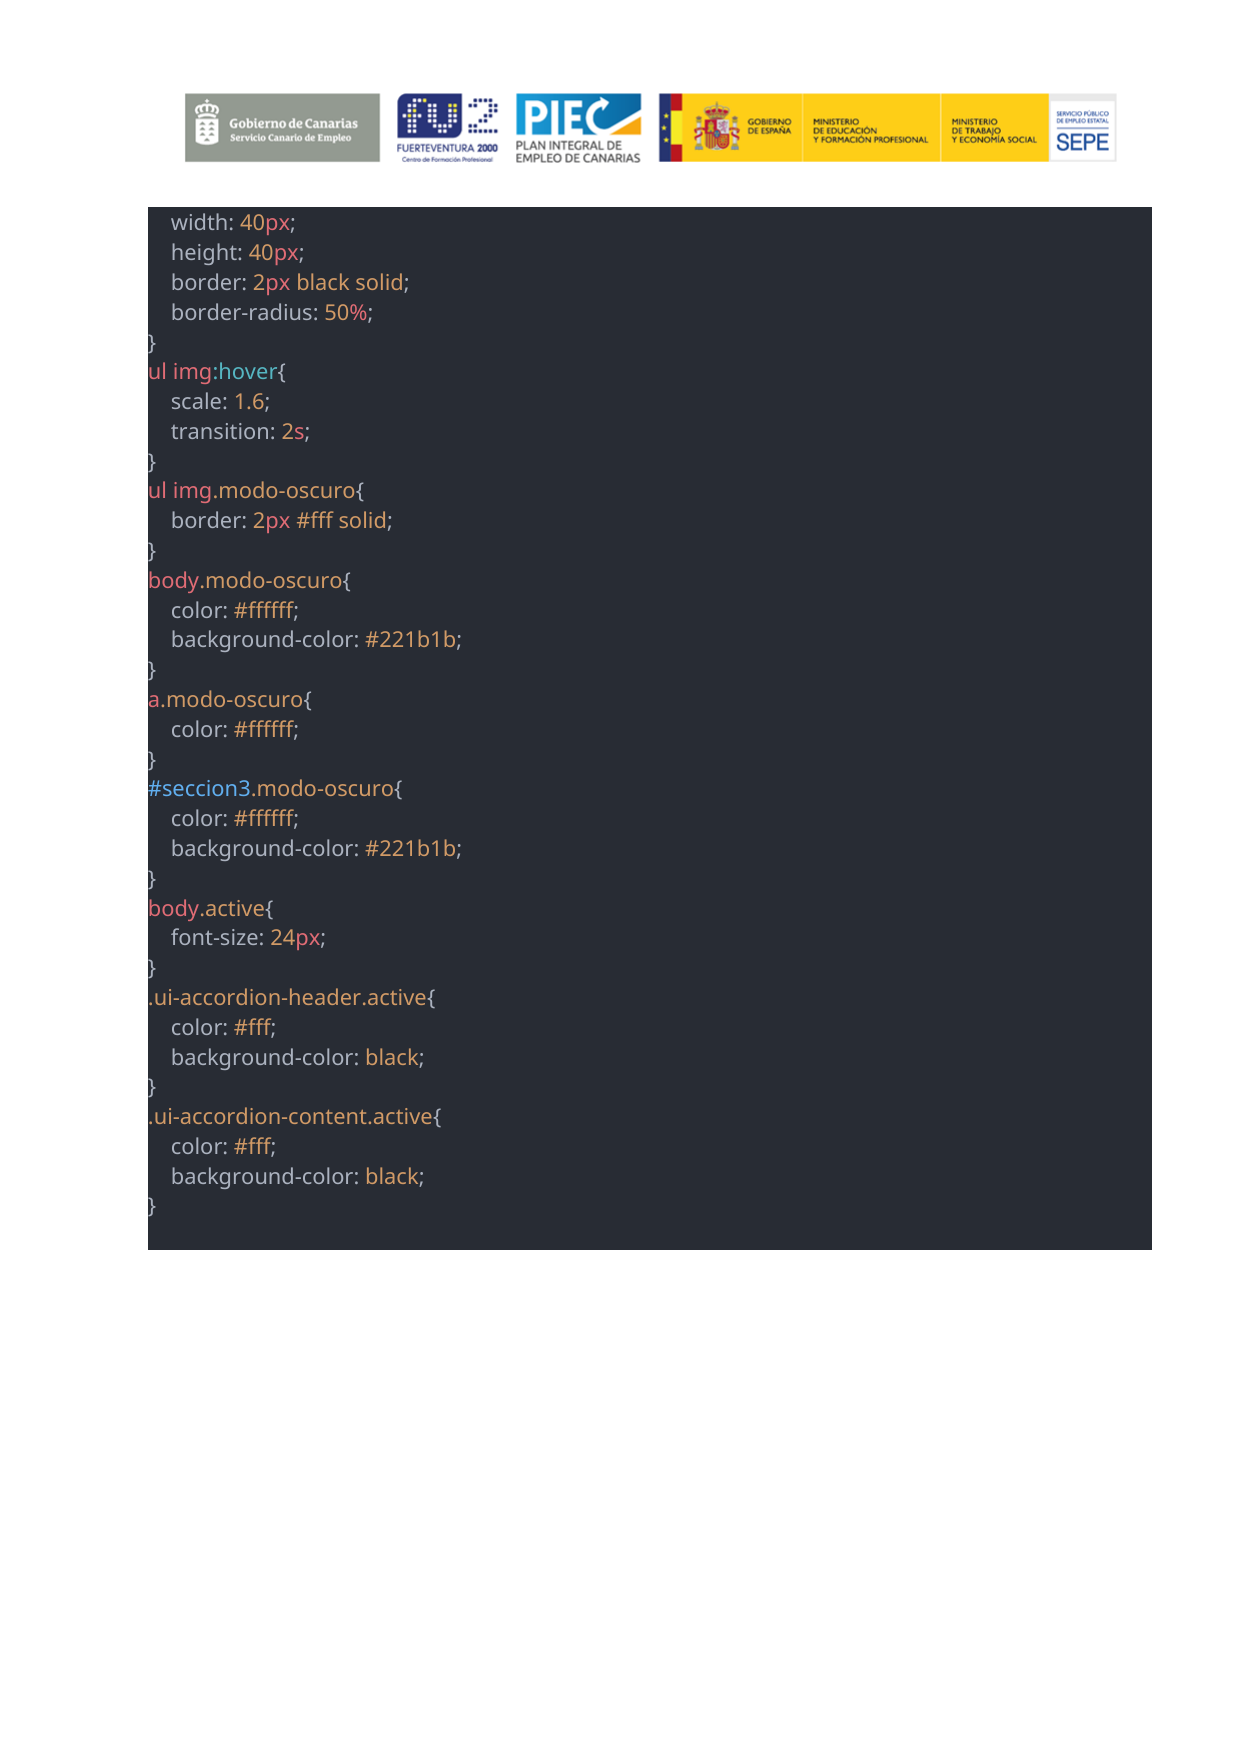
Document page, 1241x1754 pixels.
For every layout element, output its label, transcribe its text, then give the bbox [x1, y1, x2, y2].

text border-radius: 50%; [148, 297, 1152, 327]
text font-size: 24px; [148, 922, 1152, 952]
text color: #ffffff; [148, 595, 1152, 624]
text background-color: #221b1b; [148, 624, 1152, 654]
text height: 40px; [148, 237, 1152, 267]
text background-color: black; [148, 1042, 1152, 1071]
text width: 40px; [148, 207, 1152, 237]
text body.active{ [148, 893, 1152, 922]
text } [148, 952, 1152, 982]
text border: 2px #fff solid; [148, 505, 1152, 535]
text } [148, 327, 1152, 356]
picture [162, 73, 1137, 183]
text } [148, 1071, 1152, 1101]
text .ui-accordion-content.active{ [148, 1101, 1152, 1131]
text a.modo-oscuro{ [148, 684, 1152, 714]
text color: #ffffff; [148, 714, 1152, 744]
text #seccion3.modo-oscuro{ [148, 773, 1152, 803]
text .ui-accordion-header.active{ [148, 982, 1152, 1012]
text color: #ffffff; [148, 803, 1152, 833]
text transition: 2s; [148, 416, 1152, 446]
text } [148, 1191, 1152, 1220]
text background-color: black; [148, 1161, 1152, 1191]
text } [148, 744, 1152, 773]
text } [148, 654, 1152, 684]
text ul img:hover{ [148, 356, 1152, 386]
text color: #fff; [148, 1012, 1152, 1042]
text color: #fff; [148, 1131, 1152, 1161]
text border: 2px black solid; [148, 267, 1152, 297]
text } [148, 535, 1152, 565]
text } [148, 863, 1152, 893]
text background-color: #221b1b; [148, 833, 1152, 863]
text scale: 1.6; [148, 386, 1152, 416]
text ul img.modo-oscuro{ [148, 476, 1152, 505]
text body.modo-oscuro{ [148, 565, 1152, 595]
text } [148, 446, 1152, 476]
